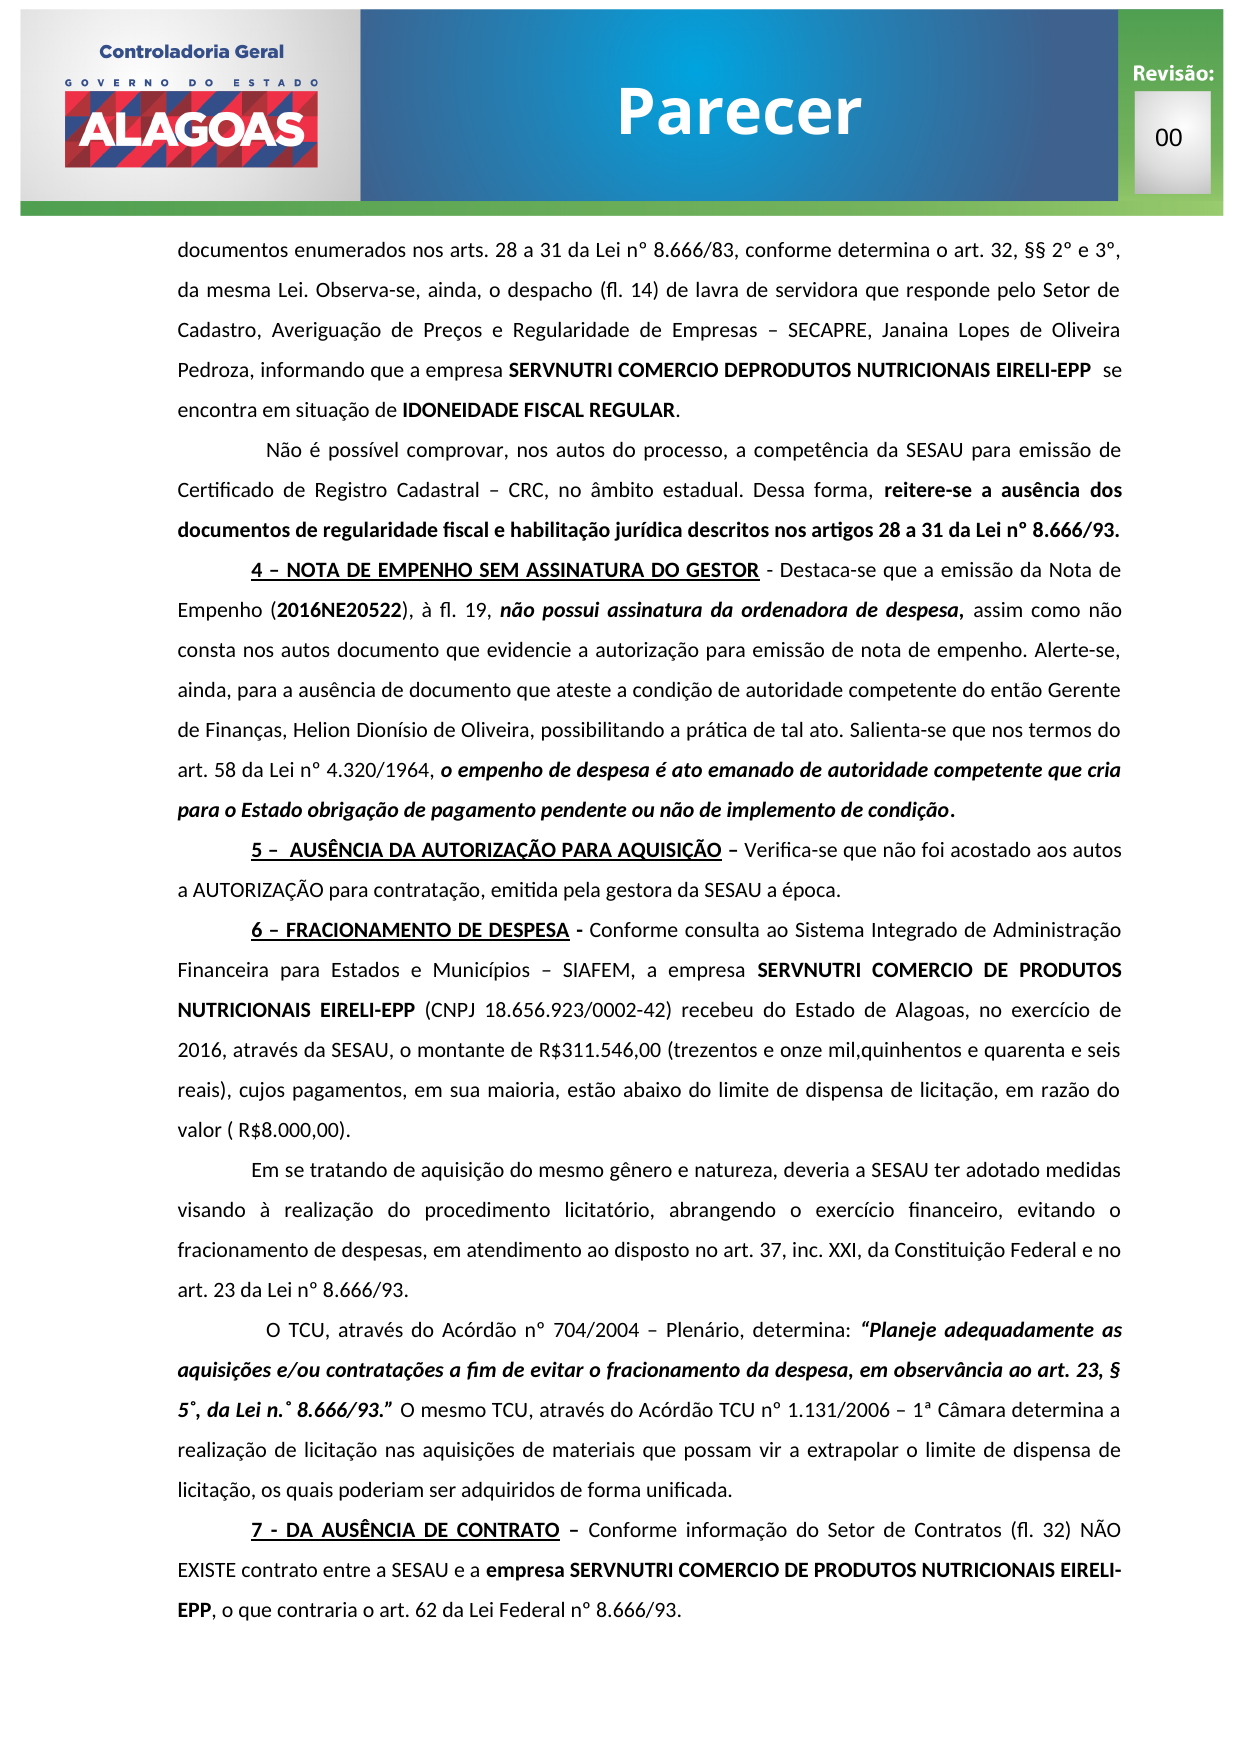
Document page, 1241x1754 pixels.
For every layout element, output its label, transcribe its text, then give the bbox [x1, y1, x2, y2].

text 7 - DA AUSÊNCIA DE CONTRATO – Conforme informação do Setor de Contratos (fl. 32) NÃO EXISTE contrato entre a SESAU e a empresa SERVNUTRI COMERCIO DE PRODUTOS NUTRICIONAIS EIRELI-EPP, o que contraria o art. 62 da Lei Federal nº 8.666/93. [177, 1516, 1122, 1623]
text 4 – NOTA DE EMPENHO SEM ASSINATURA DO GESTOR - Destaca-se que a emissão da Nota de Empenho (2016NE20522), à fl. 19, não possui assinatura da ordenadora de despesa, assim como não consta nos autos documento que evidencie a autorização para emissão de nota de empenho. Alerte-se, ainda, para a ausência de documento que ateste a condição de autoridade competente do então Gerente de Finanças, Helion Dionísio de Oliveira, possibilitando a prática de tal ato. Salienta-se que nos termos do art. 58 da Lei nº 4.320/1964, o empenho de despesa é ato emanado de autoridade competente que cria para o Estado obrigação de pagamento pendente ou não de implemento de condição. [177, 556, 1122, 823]
text O TCU, através do Acórdão nº 704/2004 – Plenário, determina: “Planeje adequadamente as aquisições e/ou contratações a fim de evitar o fracionamento da despesa, em observância ao art. 23, § 5˚, da Lei n.˚ 8.666/93.” O mesmo TCU, através do Acórdão TCU nº 1.131/2006 – 1ª Câmara determina a realização de licitação nas aquisições de materiais que possam vir a extrapolar o limite de dispensa de licitação, os quais poderiam ser adquiridos de forma unificada. [177, 1316, 1122, 1503]
text Em se tratando de aquisição do mesmo gênero e natureza, deveria a SESAU ter adotado medidas visando à realização do procedimento licitatório, abrangendo o exercício financeiro, evitando o fracionamento de despesas, em atendimento ao disposto no art. 37, inc. XXI, da Constituição Federal e no art. 23 da Lei nº 8.666/93. [177, 1156, 1122, 1303]
text 5 – AUSÊNCIA DA AUTORIZAÇÃO PARA AQUISIÇÃO – Verifica-se que não foi acostado aos autos a AUTORIZAÇÃO para contratação, emitida pela gestora da SESAU a época. [177, 836, 1122, 903]
text 6 – FRACIONAMENTO DE DESPESA - Conforme consulta ao Sistema Integrado de Administração Financeira para Estados e Municípios – SIAFEM, a empresa SERVNUTRI COMERCIO DE PRODUTOS NUTRICIONAIS EIRELI-EPP (CNPJ 18.656.923/0002-42) recebeu do Estado de Alagoas, no exercício de 2016, através da SESAU, o montante de R$311.546,00 (trezentos e onze mil,quinhentos e quarenta e seis reais), cujos pagamentos, em sua maioria, estão abaixo do limite de dispensa de licitação, em razão do valor ( R$8.000,00). [177, 916, 1122, 1143]
text Não é possível comprovar, nos autos do processo, a competência da SESAU para emissão de Certificado de Registro Cadastral – CRC, no âmbito estadual. Dessa forma, reitere-se a ausência dos documentos de regularidade fiscal e habilitação jurídica descritos nos artigos 28 a 31 da Lei nº 8.666/93. [177, 436, 1122, 543]
picture [20, 9, 1224, 216]
